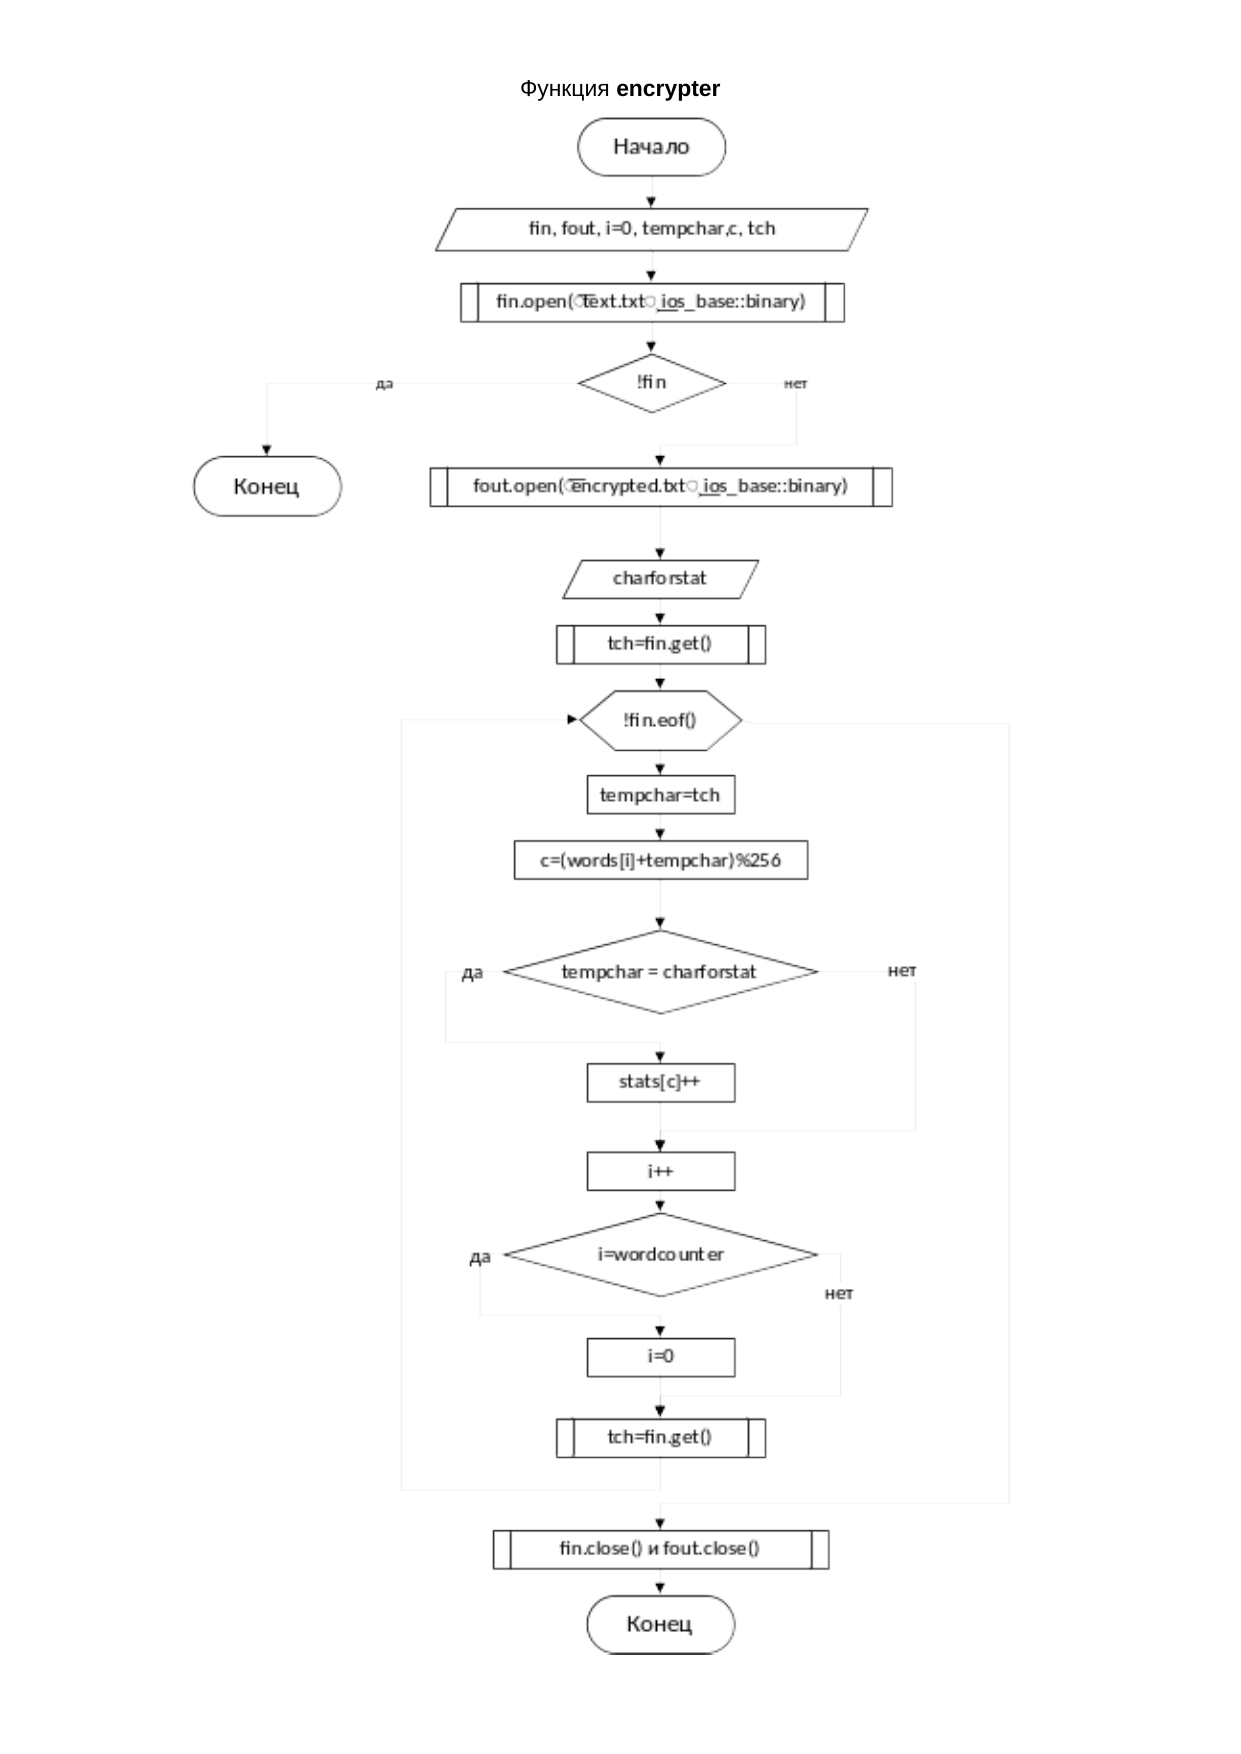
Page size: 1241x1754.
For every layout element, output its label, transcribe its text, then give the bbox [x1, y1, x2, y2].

text Функция encrypter [75, 75, 1165, 101]
